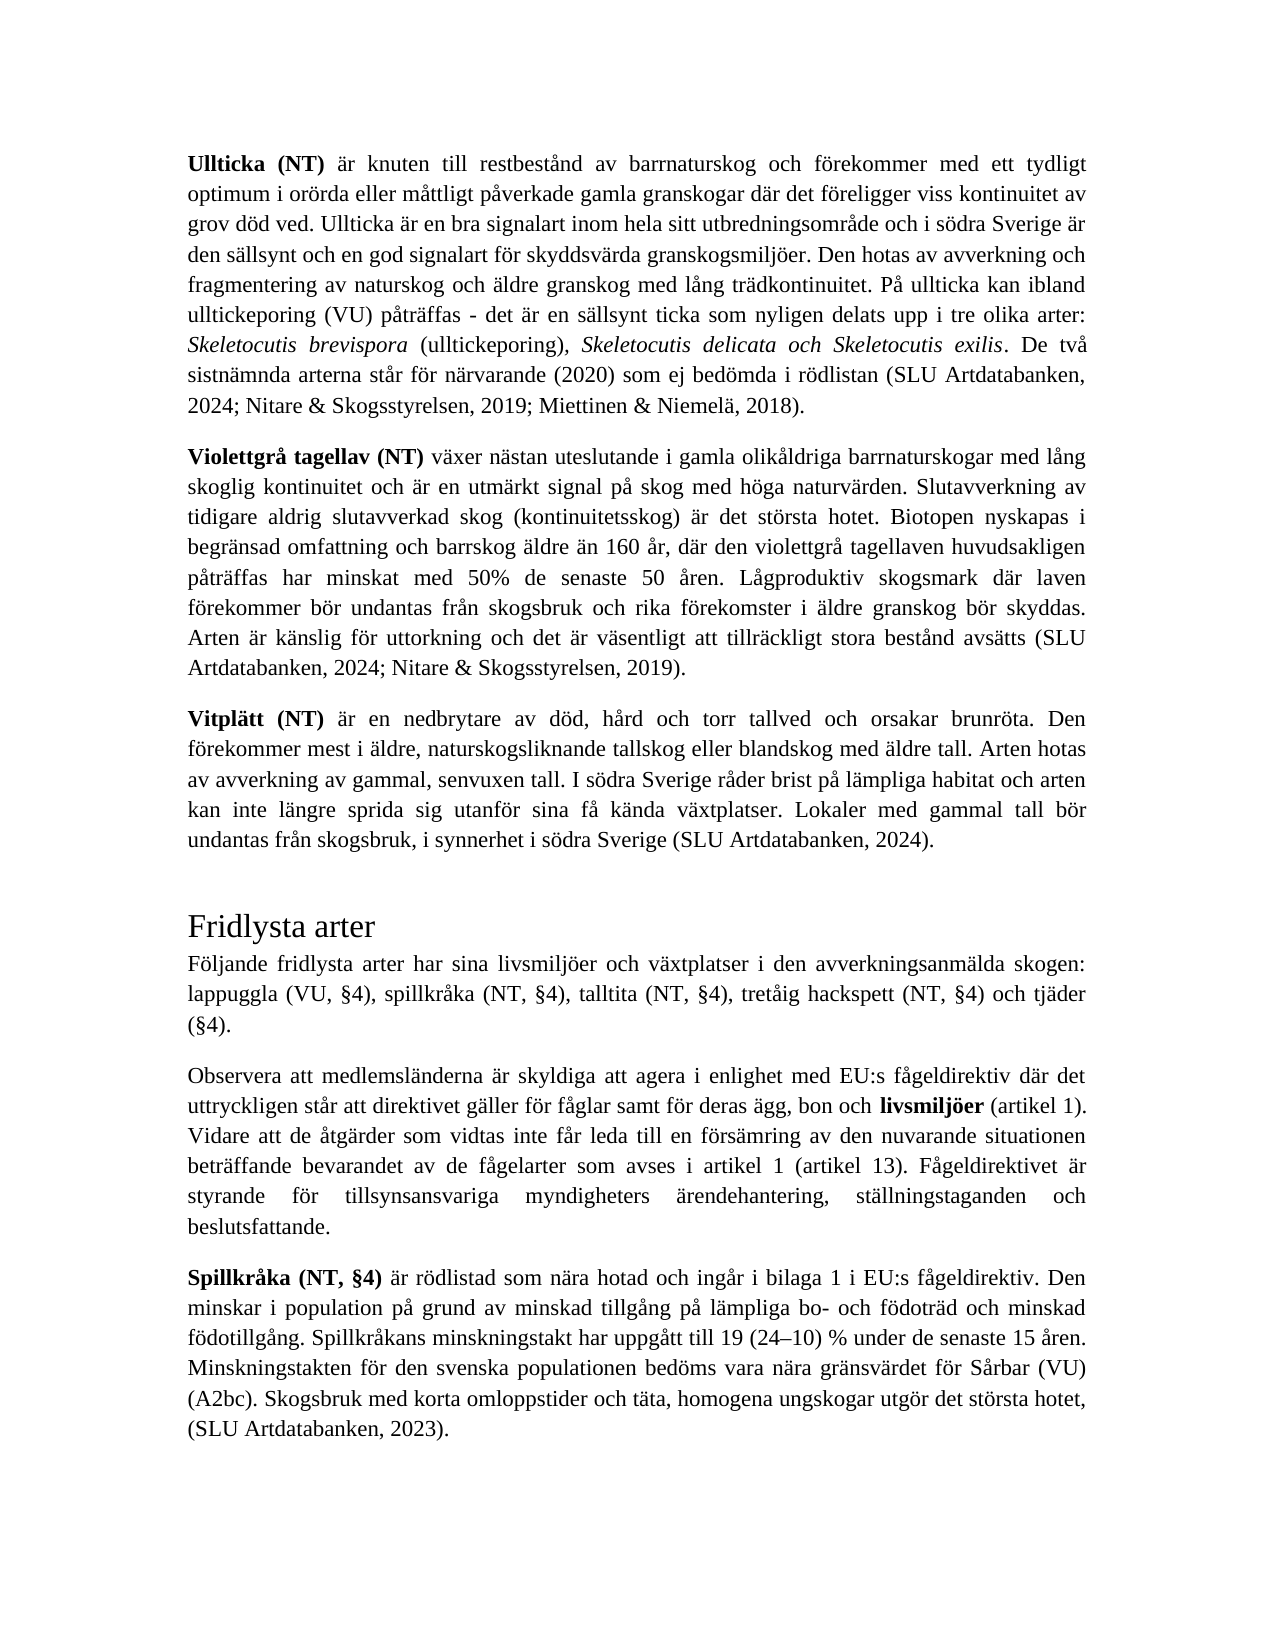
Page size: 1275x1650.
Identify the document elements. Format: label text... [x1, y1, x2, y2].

text Vitplätt (NT) är en nedbrytare av död, hård och torr tallved och orsakar brunröta. Den förekommer mest i äldre, naturskogsliknande tallskog eller blandskog med äldre tall. Arten hotas av avverkning av gammal, senvuxen tall. I södra Sverige råder brist på lämpliga habitat och arten kan inte längre sprida sig utanför sina få kända växtplatser. Lokaler med gammal tall bör undantas från skogsbruk, i synnerhet i södra Sverige (SLU Artdatabanken, 2024). [187, 705, 1087, 852]
text Följande fridlysta arter har sina livsmiljöer och växtplatser i den avverkningsanmälda skogen: lappuggla (VU, §4), spillkråka (NT, §4), talltita (NT, §4), tretåig hackspett (NT, §4) och tjäder (§4). [187, 950, 1087, 1037]
text Spillkråka (NT, §4) är rödlistad som nära hotad och ingår i bilaga 1 i EU:s fågeldirektiv. Den minskar i population på grund av minskad tillgång på lämpliga bo- och födoträd och minskad födotillgång. Spillkråkans minskningstakt har uppgått till 19 (24–10) % under de senaste 15 åren. Minskningstakten för den svenska populationen bedöms vara nära gränsvärdet för Sårbar (VU) (A2bc). Skogsbruk med korta omloppstider och täta, homogena ungskogar utgör det största hotet, (SLU Artdatabanken, 2023). [187, 1264, 1087, 1441]
subtitle Fridlysta arter [187, 906, 1087, 944]
text Ullticka (NT) är knuten till restbestånd av barrnaturskog och förekommer med ett tydligt optimum i orörda eller måttligt påverkade gamla granskogar där det föreligger viss kontinuitet av grov död ved. Ullticka är en bra signalart inom hela sitt utbredningsområde och i södra Sverige är den sällsynt och en god signalart för skyddsvärda granskogsmiljöer. Den hotas av avverkning och fragmentering av naturskog och äldre granskog med lång trädkontinuitet. På ullticka kan ibland ulltickeporing (VU) påträffas - det är en sällsynt ticka som nyligen delats upp i tre olika arter: Skeletocutis brevispora (ulltickeporing), Skeletocutis delicata och Skeletocutis exilis. De två sistnämnda arterna står för närvarande (2020) som ej bedömda i rödlistan (SLU Artdatabanken, 2024; Nitare & Skogsstyrelsen, 2019; Miettinen & Niemelä, 2018). [187, 150, 1087, 418]
text Violettgrå tagellav (NT) växer nästan uteslutande i gamla olikåldriga barrnaturskogar med lång skoglig kontinuitet och är en utmärkt signal på skog med höga naturvärden. Slutavverkning av tidigare aldrig slutavverkad skog (kontinuitetsskog) är det största hotet. Biotopen nyskapas i begränsad omfattning och barrskog äldre än 160 år, där den violettgrå tagellaven huvudsakligen påträffas har minskat med 50% de senaste 50 åren. Lågproduktiv skogsmark där laven förekommer bör undantas från skogsbruk och rika förekomster i äldre granskog bör skyddas. Arten är känslig för uttorkning och det är väsentligt att tillräckligt stora bestånd avsätts (SLU Artdatabanken, 2024; Nitare & Skogsstyrelsen, 2019). [187, 443, 1087, 681]
text Observera att medlemsländerna är skyldiga att agera i enlighet med EU:s fågeldirektiv där det uttryckligen står att direktivet gäller för fåglar samt för deras ägg, bon och livsmiljöer (artikel 1). Vidare att de åtgärder som vidtas inte får leda till en försämring av den nuvarande situationen beträffande bevarandet av de fågelarter som avses i artikel 1 (artikel 13). Fågeldirektivet är styrande för tillsynsansvariga myndigheters ärendehantering, ställningstaganden och beslutsfattande. [187, 1062, 1087, 1239]
